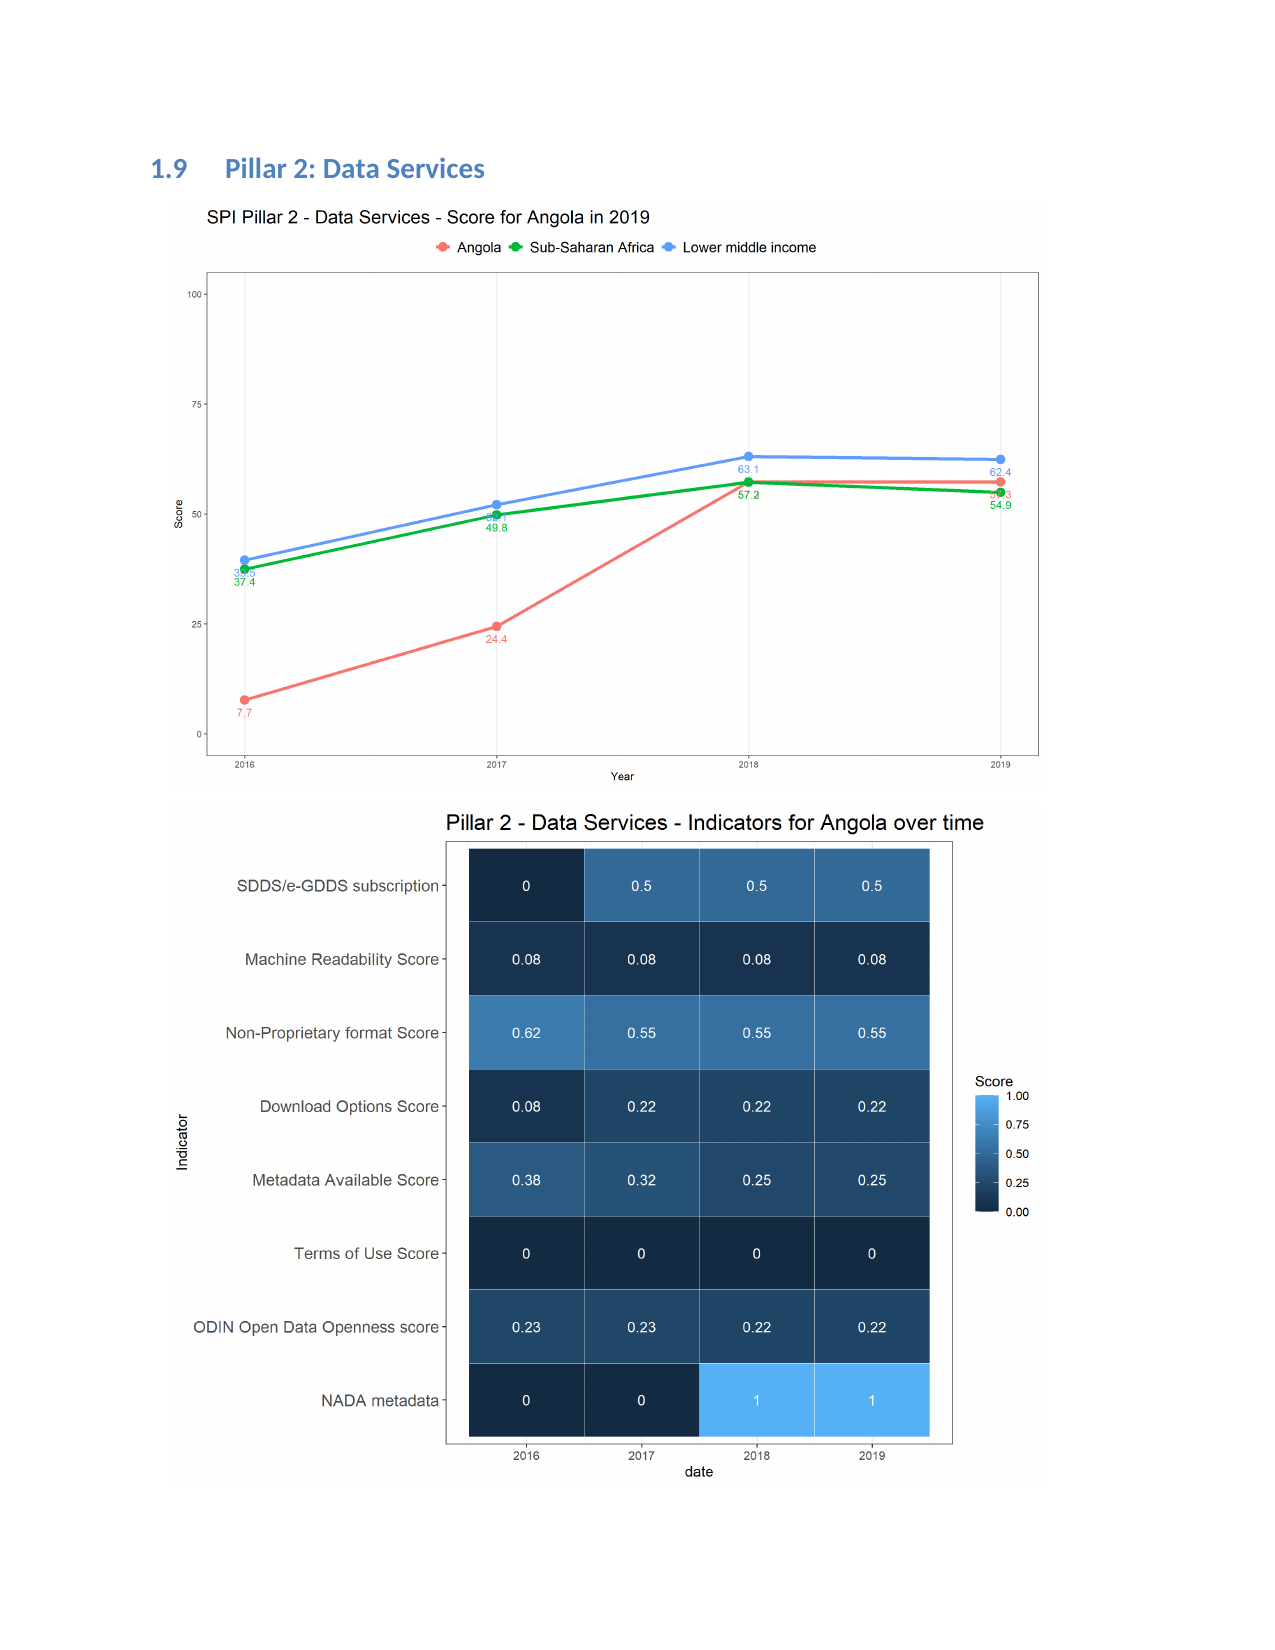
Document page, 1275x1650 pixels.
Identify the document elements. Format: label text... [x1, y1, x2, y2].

picture [168, 204, 1044, 788]
subtitle 1.9 Pillar 2: Data Services [150, 150, 1125, 186]
picture [168, 806, 1044, 1487]
